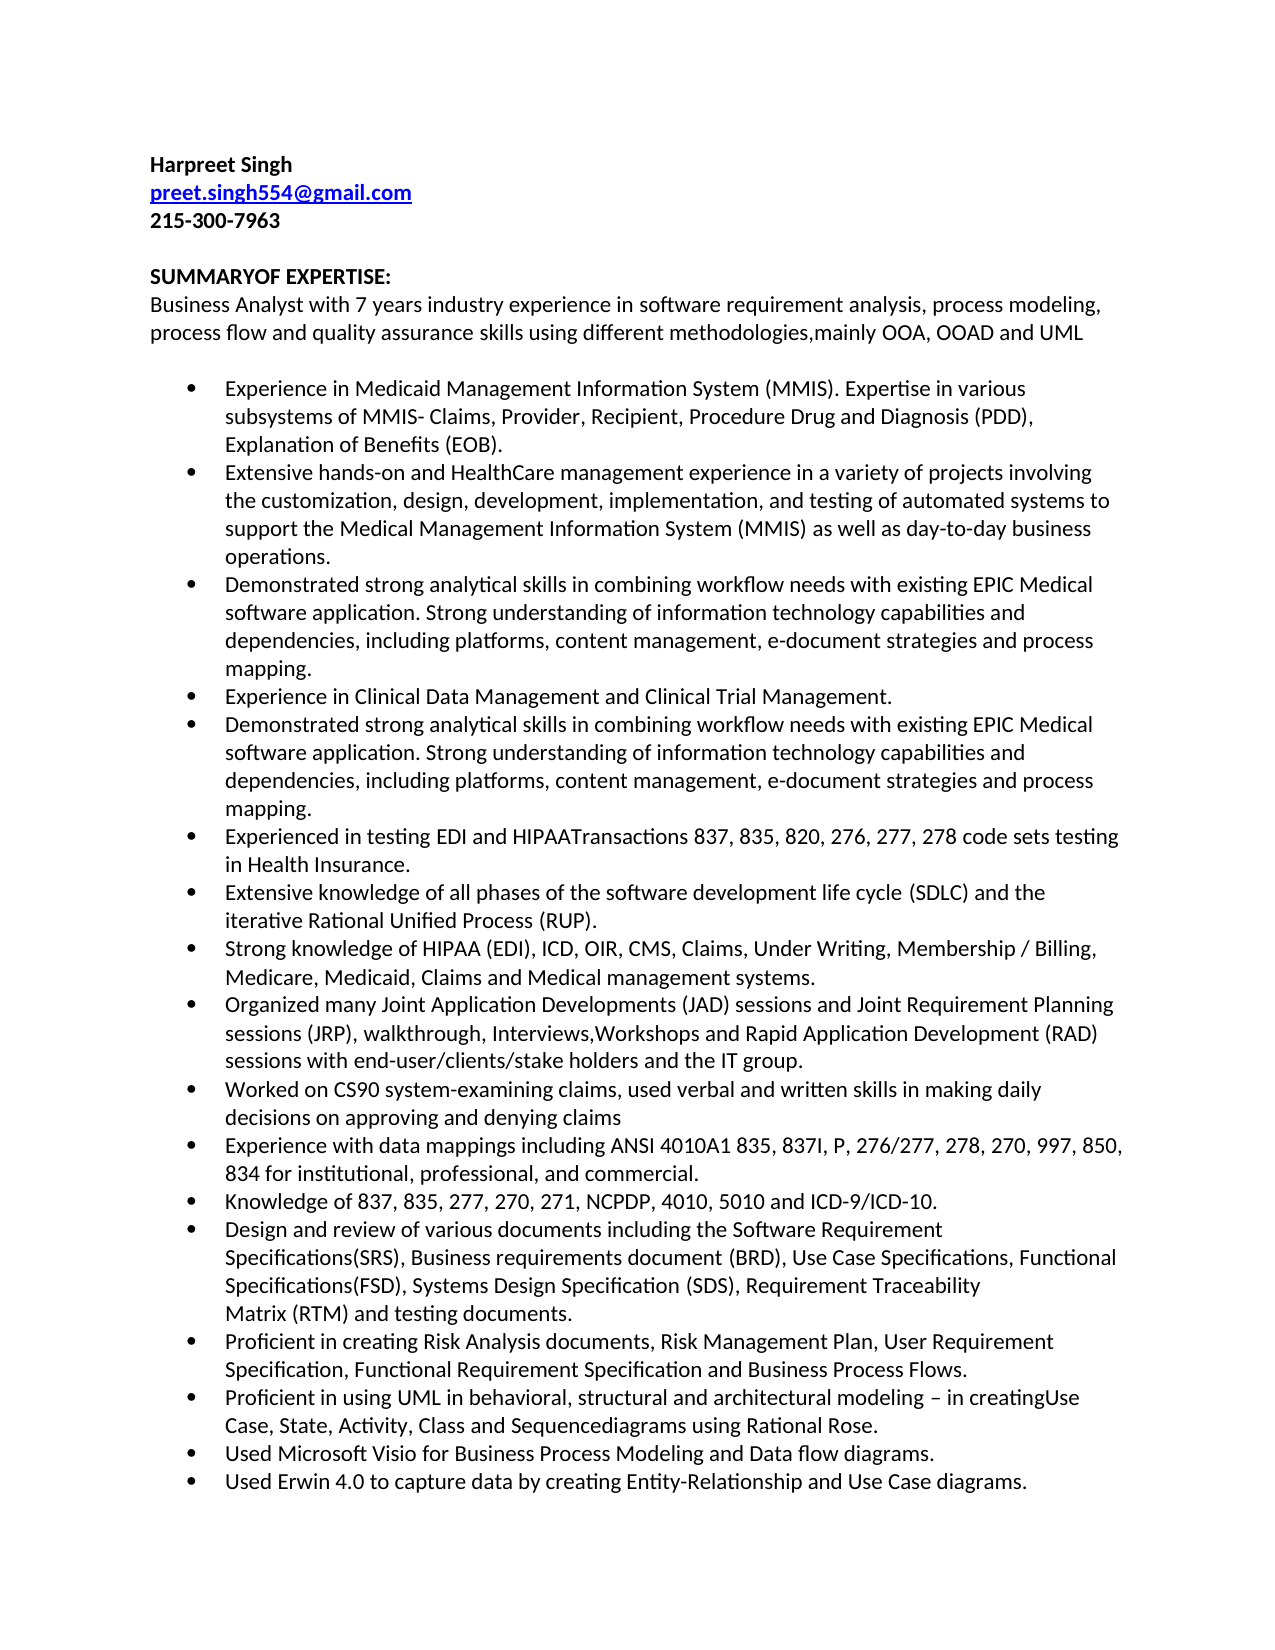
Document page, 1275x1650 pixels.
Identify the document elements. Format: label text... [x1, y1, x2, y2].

text 215-300-7963 [150, 206, 1125, 234]
list Worked on CS90 system-examining claims, used verbal and written skills in making daily decisions on approving and denying claims [187, 1075, 1125, 1131]
list Experience in Clinical Data Management and Clinical Trial Management. [187, 682, 1125, 710]
list Extensive knowledge of all phases of the software development life cycle (SDLC) and the iterative Rational Unified Process (RUP). [187, 878, 1125, 934]
list Extensive hands-on and HealthCare management experience in a variety of projects involving the customization, design, development, implementation, and testing of automated systems to support the Medical Management Information System (MMIS) as well as day-to-day business operations. [187, 458, 1125, 570]
list Experience in Medicaid Management Information System (MMIS). Expertise in various subsystems of MMIS- Claims, Provider, Recipient, Procedure Drug and Diagnosis (PDD), Explanation of Benefits (EOB). [187, 374, 1125, 458]
list Proficient in creating Risk Analysis documents, Risk Management Plan, User Requirement Specification, Functional Requirement Specification and Business Process Flows. [187, 1327, 1125, 1383]
list Organized many Joint Application Developments (JAD) sessions and Joint Requirement Planning sessions (JRP), walkthrough, Interviews,Workshops and Rapid Application Development (RAD) sessions with end-user/clients/stake holders and the IT group. [187, 991, 1125, 1075]
list Design and review of various documents including the Software Requirement Specifications(SRS), Business requirements document (BRD), Use Case Specifications, Functional Specifications(FSD), Systems Design Specification (SDS), Requirement Traceability Matrix (RTM) and testing documents. [187, 1215, 1125, 1327]
list Demonstrated strong analytical skills in combining workflow needs with existing EPIC Medical software application. Strong understanding of information technology capabilities and dependencies, including platforms, content management, e-document strategies and process mapping. [187, 710, 1125, 822]
list Strong knowledge of HIPAA (EDI), ICD, OIR, CMS, Claims, Under Writing, Membership / Billing, Medicare, Medicaid, Claims and Medical management systems. [187, 934, 1125, 991]
list Used Erwin 4.0 to capture data by creating Entity-Relationship and Use Case diagrams. [187, 1467, 1125, 1495]
text Harpreet Singh [150, 150, 1125, 178]
list Experienced in testing EDI and HIPAATransactions 837, 835, 820, 276, 277, 278 code sets testing in Health Insurance. [187, 822, 1125, 878]
list Experience with data mappings including ANSI 4010A1 835, 837I, P, 276/277, 278, 270, 997, 850, 834 for institutional, professional, and commercial. [187, 1131, 1125, 1187]
text SUMMARYOF EXPERTISE: Business Analyst with 7 years industry experience in software requirement analysis, process modeling, process flow and quality assurance skills using different methodologies,mainly OOA, OOAD and UML [150, 262, 1125, 346]
list Knowledge of 837, 835, 277, 270, 271, NCPDP, 4010, 5010 and ICD-9/ICD-10. [187, 1187, 1125, 1215]
list Proficient in using UML in behavioral, structural and architectural modeling – in creatingUse Case, State, Activity, Class and Sequencediagrams using Rational Rose. [187, 1383, 1125, 1439]
list Used Microsoft Visio for Business Process Modeling and Data flow diagrams. [187, 1439, 1125, 1467]
list Demonstrated strong analytical skills in combining workflow needs with existing EPIC Medical software application. Strong understanding of information technology capabilities and dependencies, including platforms, content management, e-document strategies and process mapping. [187, 570, 1125, 682]
text preet.singh554@gmail.com [150, 178, 1125, 206]
